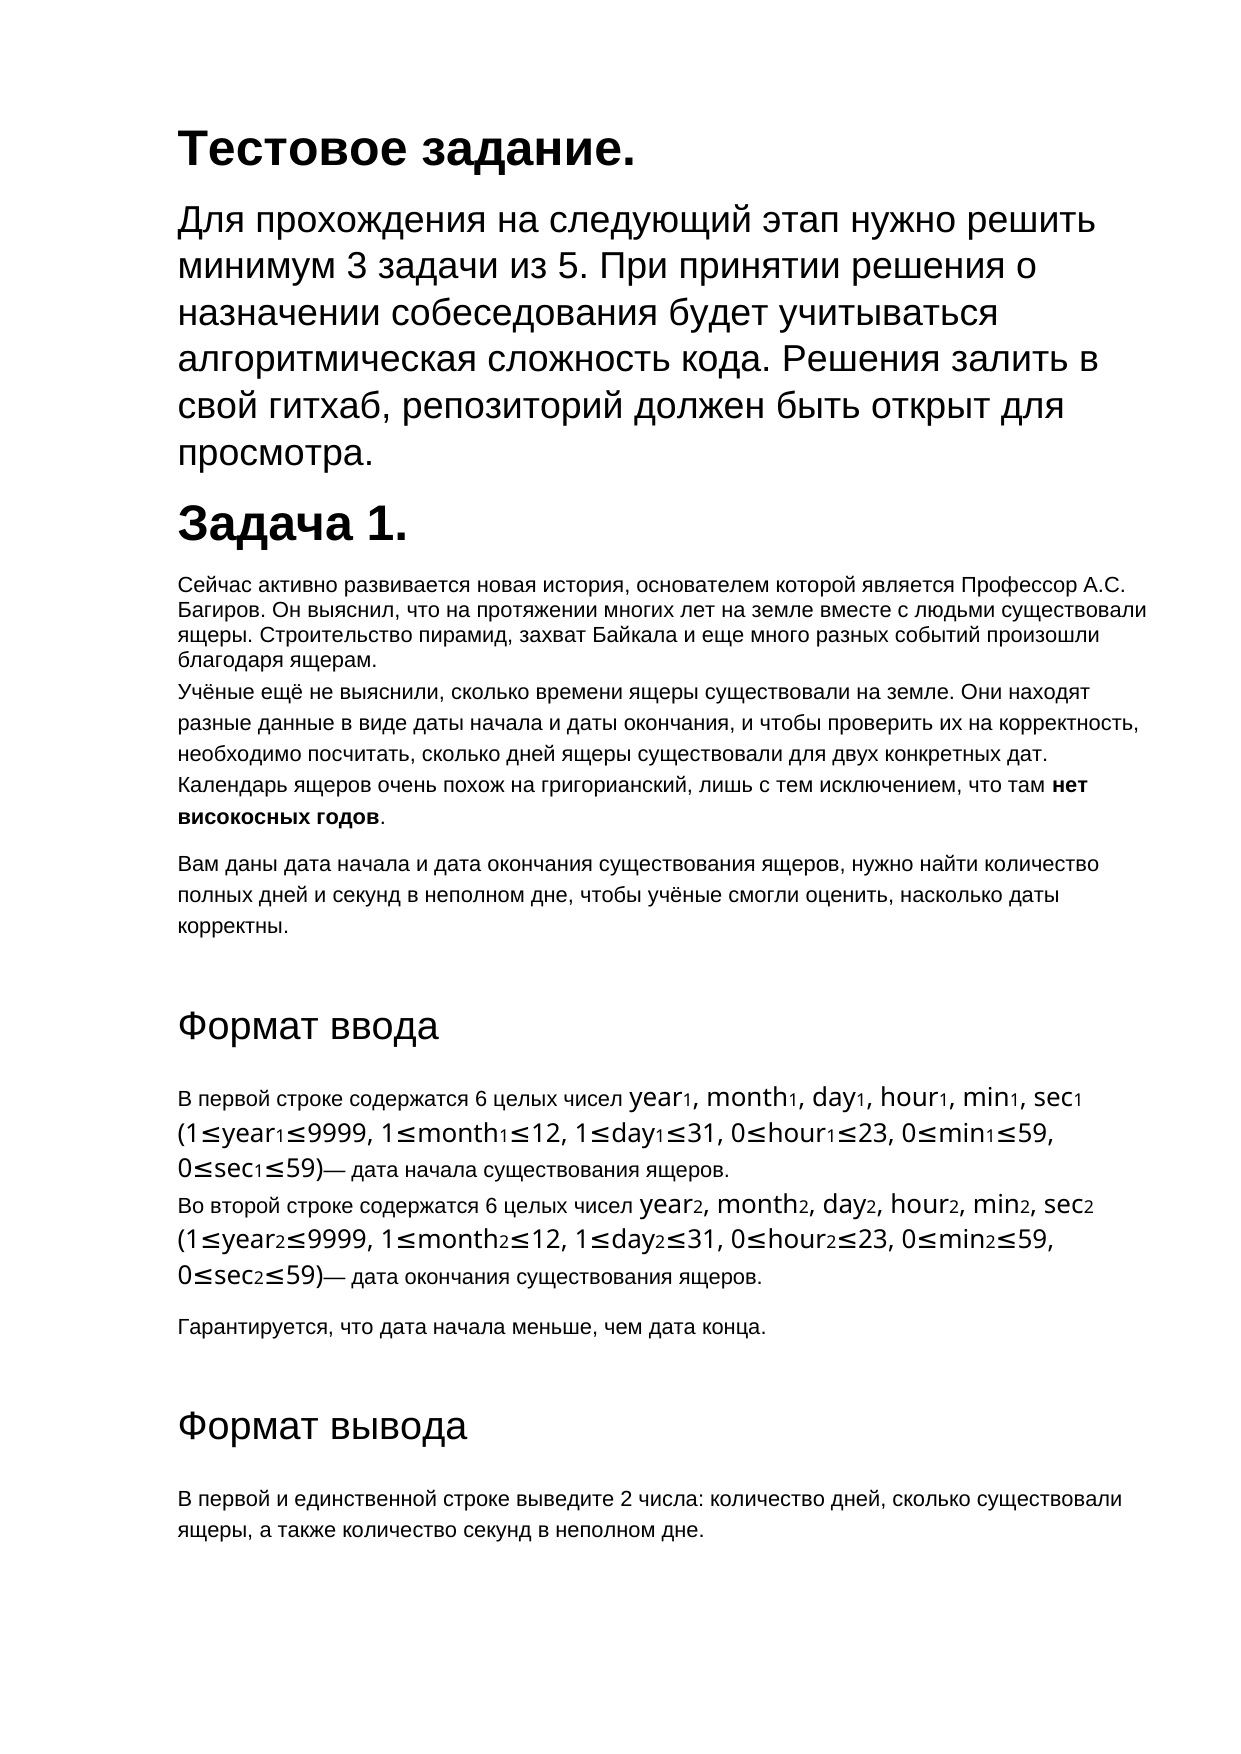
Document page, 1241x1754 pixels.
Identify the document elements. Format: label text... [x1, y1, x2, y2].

list Формат вывода [177, 1401, 1152, 1448]
text Задача 1. [177, 493, 1152, 550]
text Гарантируется, что дата начала меньше, чем дата конца. [177, 1307, 1152, 1339]
text Тестовое задание. [177, 118, 1152, 176]
text В первой и единственной строке выведите 2 числа: количество дней, сколько существовали ящеры, а также количество секунд в неполном дне. [177, 1479, 1152, 1542]
text Вам даны дата начала и дата окончания существования ящеров, нужно найти количество полных дней и секунд в неполном дне, чтобы учёные смогли оценить, насколько даты корректны. [177, 844, 1152, 938]
text В первой строке содержатся 6 целых чисел year1, month1, day1, hour1, min1, sec1 (1≤year1≤9999, 1≤month1≤12, 1≤day1≤31, 0≤hour1≤23, 0≤min1≤59, 0≤sec1≤59)— дата начала существования ящеров. [177, 1079, 1152, 1185]
text Сейчас активно развивается новая история, основателем которой является Профессор А.С. Багиров. Он выяснил, что на протяжении многих лет на земле вместе с людьми существовали ящеры. Строительство пирамид, захват Байкала и еще много разных событий произошли благодаря ящерам. [377, 572, 1152, 672]
text Во второй строке содержатся 6 целых чисел year2, month2, day2, hour2, min2, sec2 (1≤year2≤9999, 1≤month2≤12, 1≤day2≤31, 0≤hour2≤23, 0≤min2≤59, 0≤sec2≤59)— дата окончания существования ящеров. [177, 1185, 1152, 1292]
text Для прохождения на следующий этап нужно решить минимум 3 задачи из 5. При принятии решения о назначении собеседования будет учитываться алгоритмическая сложность кода. Решения залить в свой гитхаб, репозиторий должен быть открыт для просмотра. [177, 197, 1152, 473]
text Учёные ещё не выяснили, сколько времени ящеры существовали на земле. Они находят разные данные в виде даты начала и даты окончания, и чтобы проверить их на корректность, необходимо посчитать, сколько дней ящеры существовали для двух конкретных дат. Календарь ящеров очень похож на григорианский, лишь с тем исключением, что там нет високосных годов. [177, 672, 1152, 829]
list Формат ввода [177, 1001, 1152, 1047]
